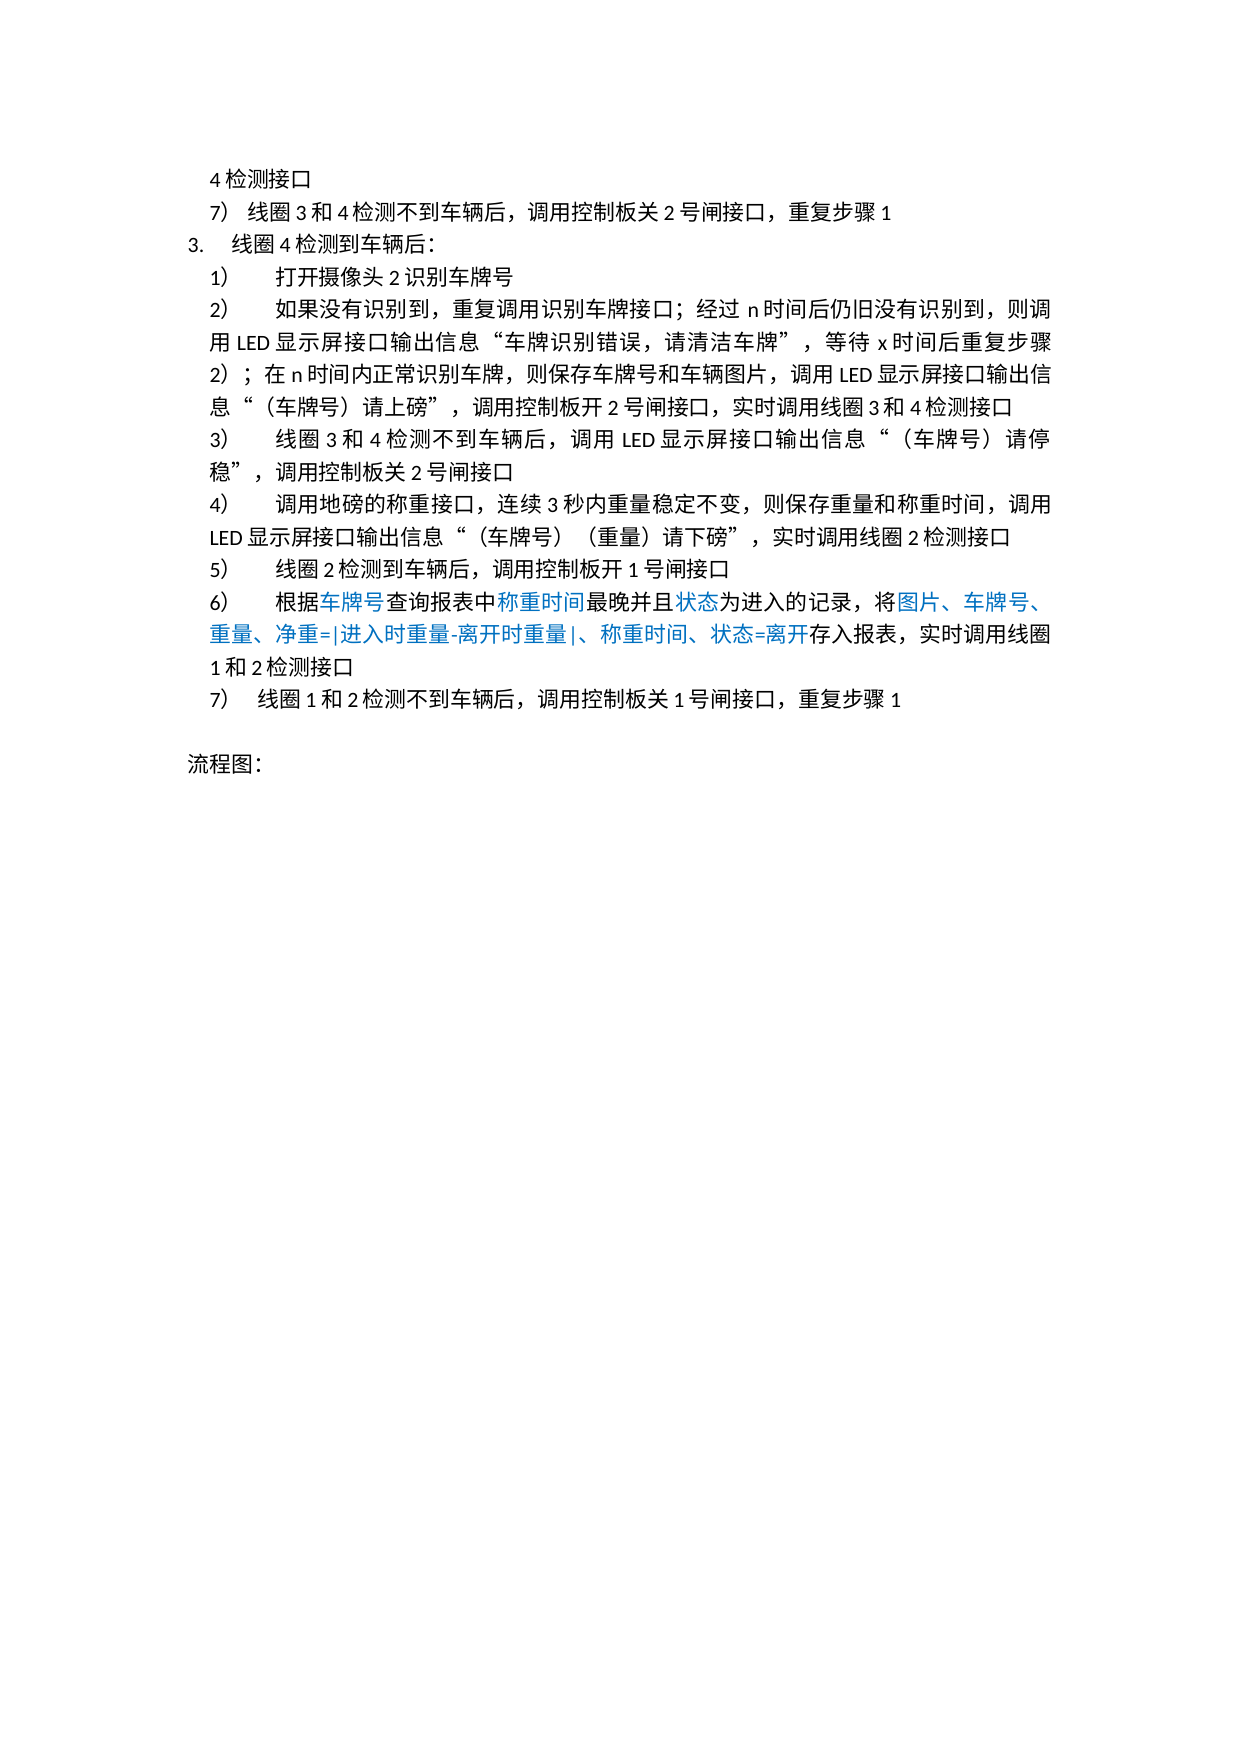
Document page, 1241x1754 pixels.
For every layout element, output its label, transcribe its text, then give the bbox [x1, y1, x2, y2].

text 3） 线圈3和4检测不到车辆后，调用LED显示屏接口输出信息“（车牌号）请停稳”，调用控制板关2号闸接口 [209, 422, 1053, 487]
text 流程图： [187, 747, 1053, 779]
text 4） 调用地磅的称重接口，连续3秒内重量稳定不变，则保存重量和称重时间，调用LED显示屏接口输出信息“（车牌号）（重量）请下磅”，实时调用线圈2检测接口 [209, 487, 1053, 552]
text 7） 线圈3和4检测不到车辆后，调用控制板关2号闸接口，重复步骤1 [209, 194, 1053, 227]
text 2） 如果没有识别到，重复调用识别车牌接口；经过n时间后仍旧没有识别到，则调用LED显示屏接口输出信息“车牌识别错误，请清洁车牌”，等待x时间后重复步骤2）；在n时间内正常识别车牌，则保存车牌号和车辆图片，调用LED显示屏接口输出信息“（车牌号）请上磅”，调用控制板开2号闸接口，实时调用线圈3和4检测接口 [209, 292, 1053, 422]
text 6） 根据车牌号查询报表中称重时间最晚并且状态为进入的记录，将图片、车牌号、重量、净重=|进入时重量-离开时重量|、称重时间、状态=离开存入报表，实时调用线圈1和2检测接口 [209, 584, 1053, 682]
text 5） 线圈2检测到车辆后，调用控制板开1号闸接口 [209, 552, 1053, 584]
text 7） 线圈1和2检测不到车辆后，调用控制板关1号闸接口，重复步骤1 [209, 682, 1053, 714]
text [209, 162, 1053, 194]
text 1） 打开摄像头2识别车牌号 [209, 259, 1053, 292]
text 3. 线圈4检测到车辆后： [187, 227, 1053, 259]
